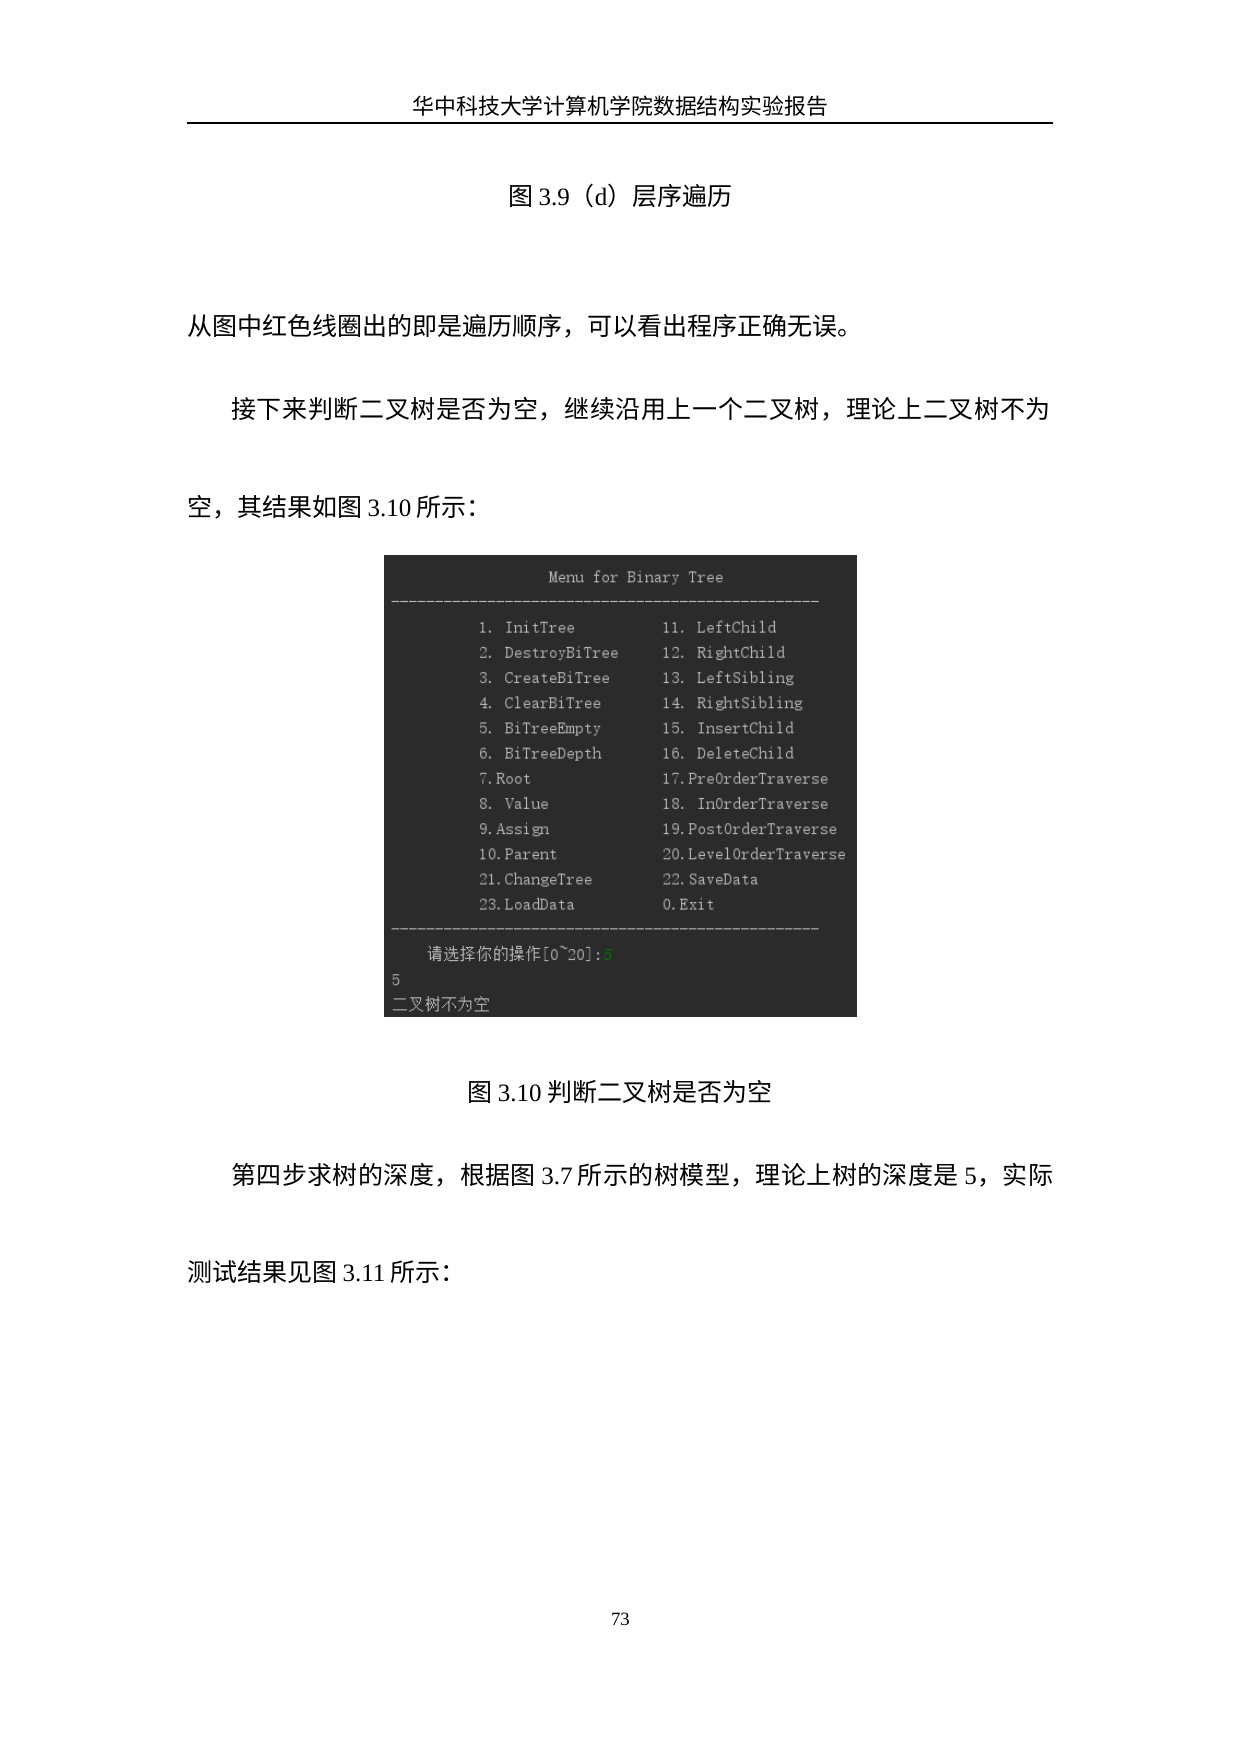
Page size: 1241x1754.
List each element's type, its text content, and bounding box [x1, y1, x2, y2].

text 第四步求树的深度，根据图3.7所示的树模型，理论上树的深度是5，实际测试结果见图3.11所示： [187, 1141, 1053, 1303]
picture [384, 555, 857, 1017]
text 从图中红色线圈出的即是遍历顺序，可以看出程序正确无误。 [187, 292, 1053, 357]
text 图3.10 判断二叉树是否为空 [187, 1058, 1053, 1123]
text 接下来判断二叉树是否为空，继续沿用上一个二叉树，理论上二叉树不为空，其结果如图3.10所示： [187, 375, 1053, 538]
text 图3.9（d）层序遍历 [187, 162, 1053, 227]
